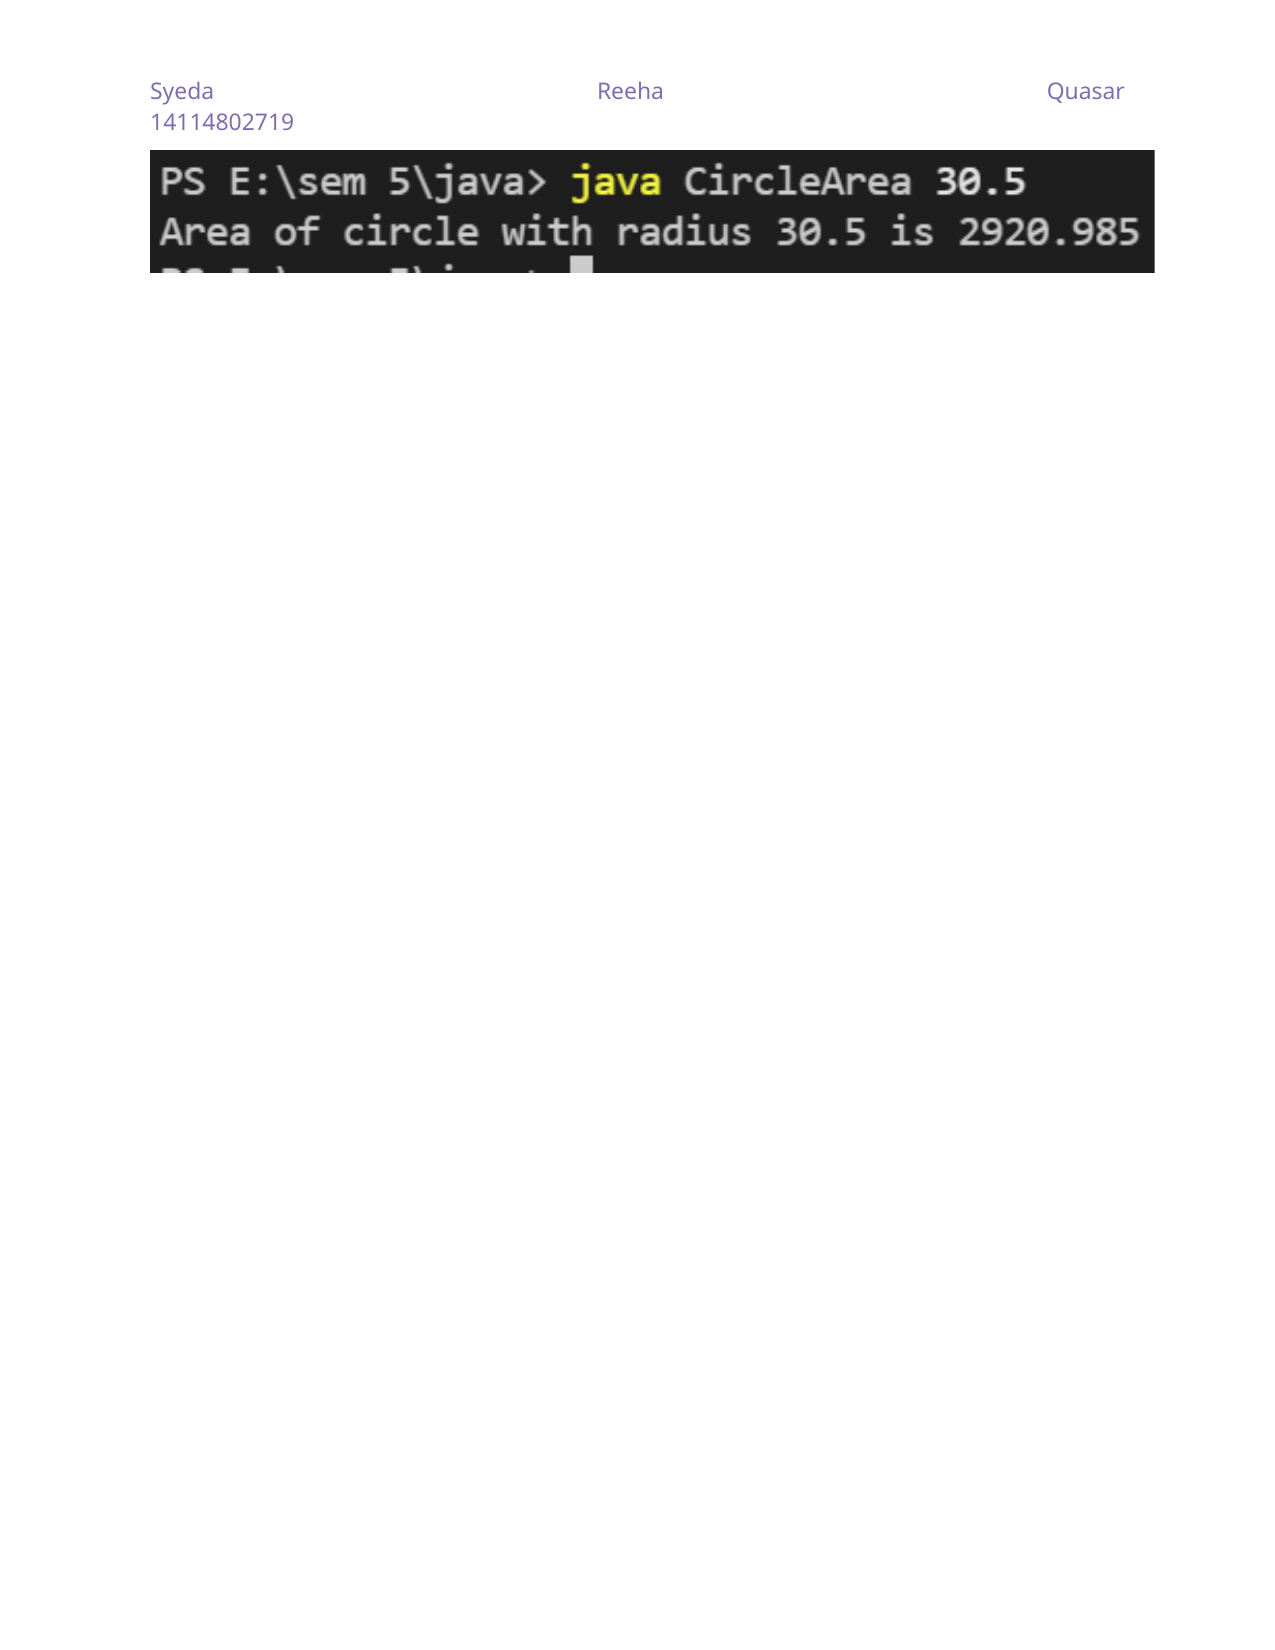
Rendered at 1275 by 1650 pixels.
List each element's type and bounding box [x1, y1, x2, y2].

picture [150, 150, 1155, 273]
